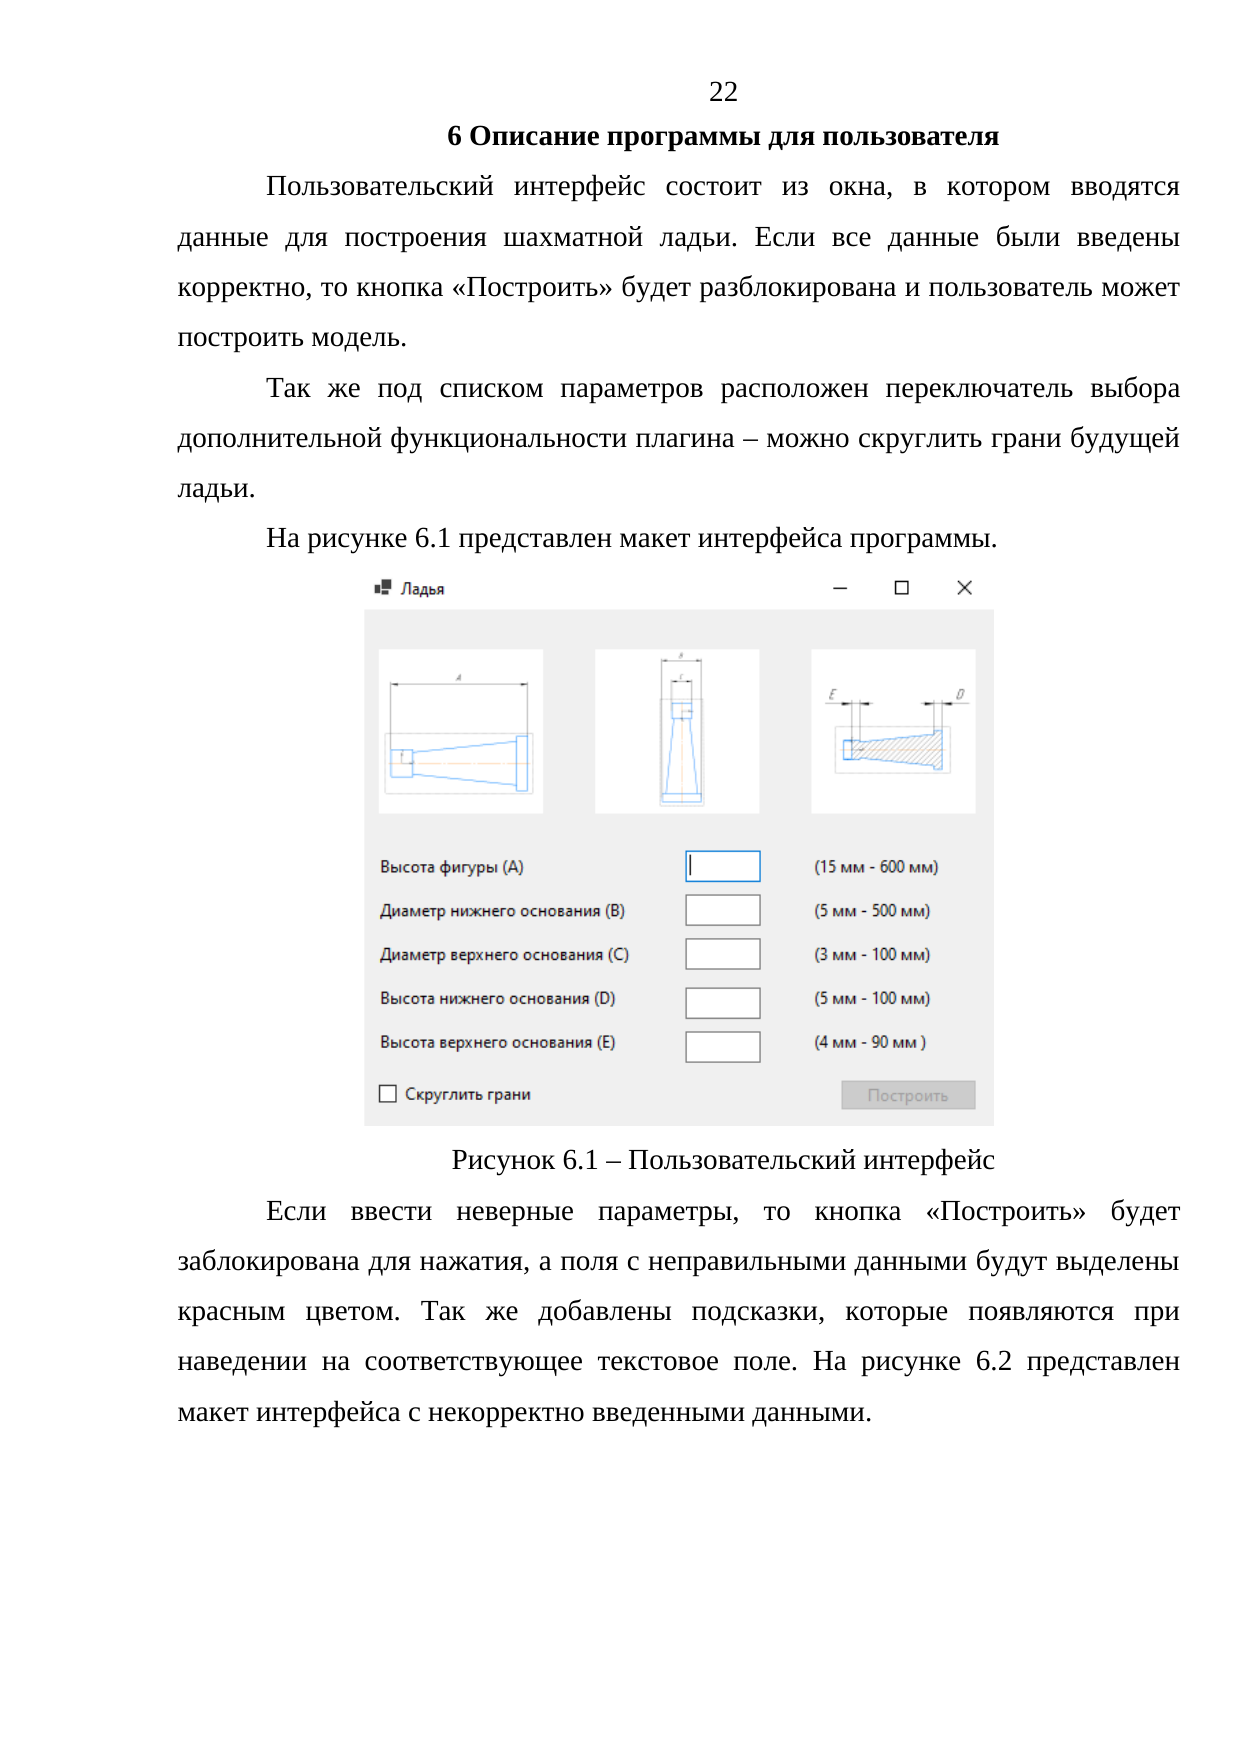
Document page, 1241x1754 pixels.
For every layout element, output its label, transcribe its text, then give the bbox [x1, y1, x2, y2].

text Если ввести неверные параметры, то кнопка «Построить» будет заблокирована для нажатия, а поля с неправильными данными будут выделены красным цветом. Так же добавлены подсказки, которые появляются при наведении на соответствующее текстовое поле. На рисунке 6.2 представлен макет интерфейса с некорректно введенными данными. [177, 1193, 1181, 1427]
text Пользовательский интерфейс состоит из окна, в котором вводятся данные для построения шахматной ладьи. Если все данные были введены корректно, то кнопка «Построить» будет разблокирована и пользователь может построить модель. [177, 168, 1181, 353]
picture [364, 571, 994, 1126]
subtitle Описание программы для пользователя [266, 118, 1181, 152]
text На рисунке 6.1 представлен макет интерфейса программы. [177, 521, 1181, 554]
text Так же под списком параметров расположен переключатель выбора дополнительной функциональности плагина – можно скруглить грани будущей ладьи. [177, 370, 1181, 504]
text Рисунок 6.1 – Пользовательский интерфейс [177, 1142, 1181, 1176]
